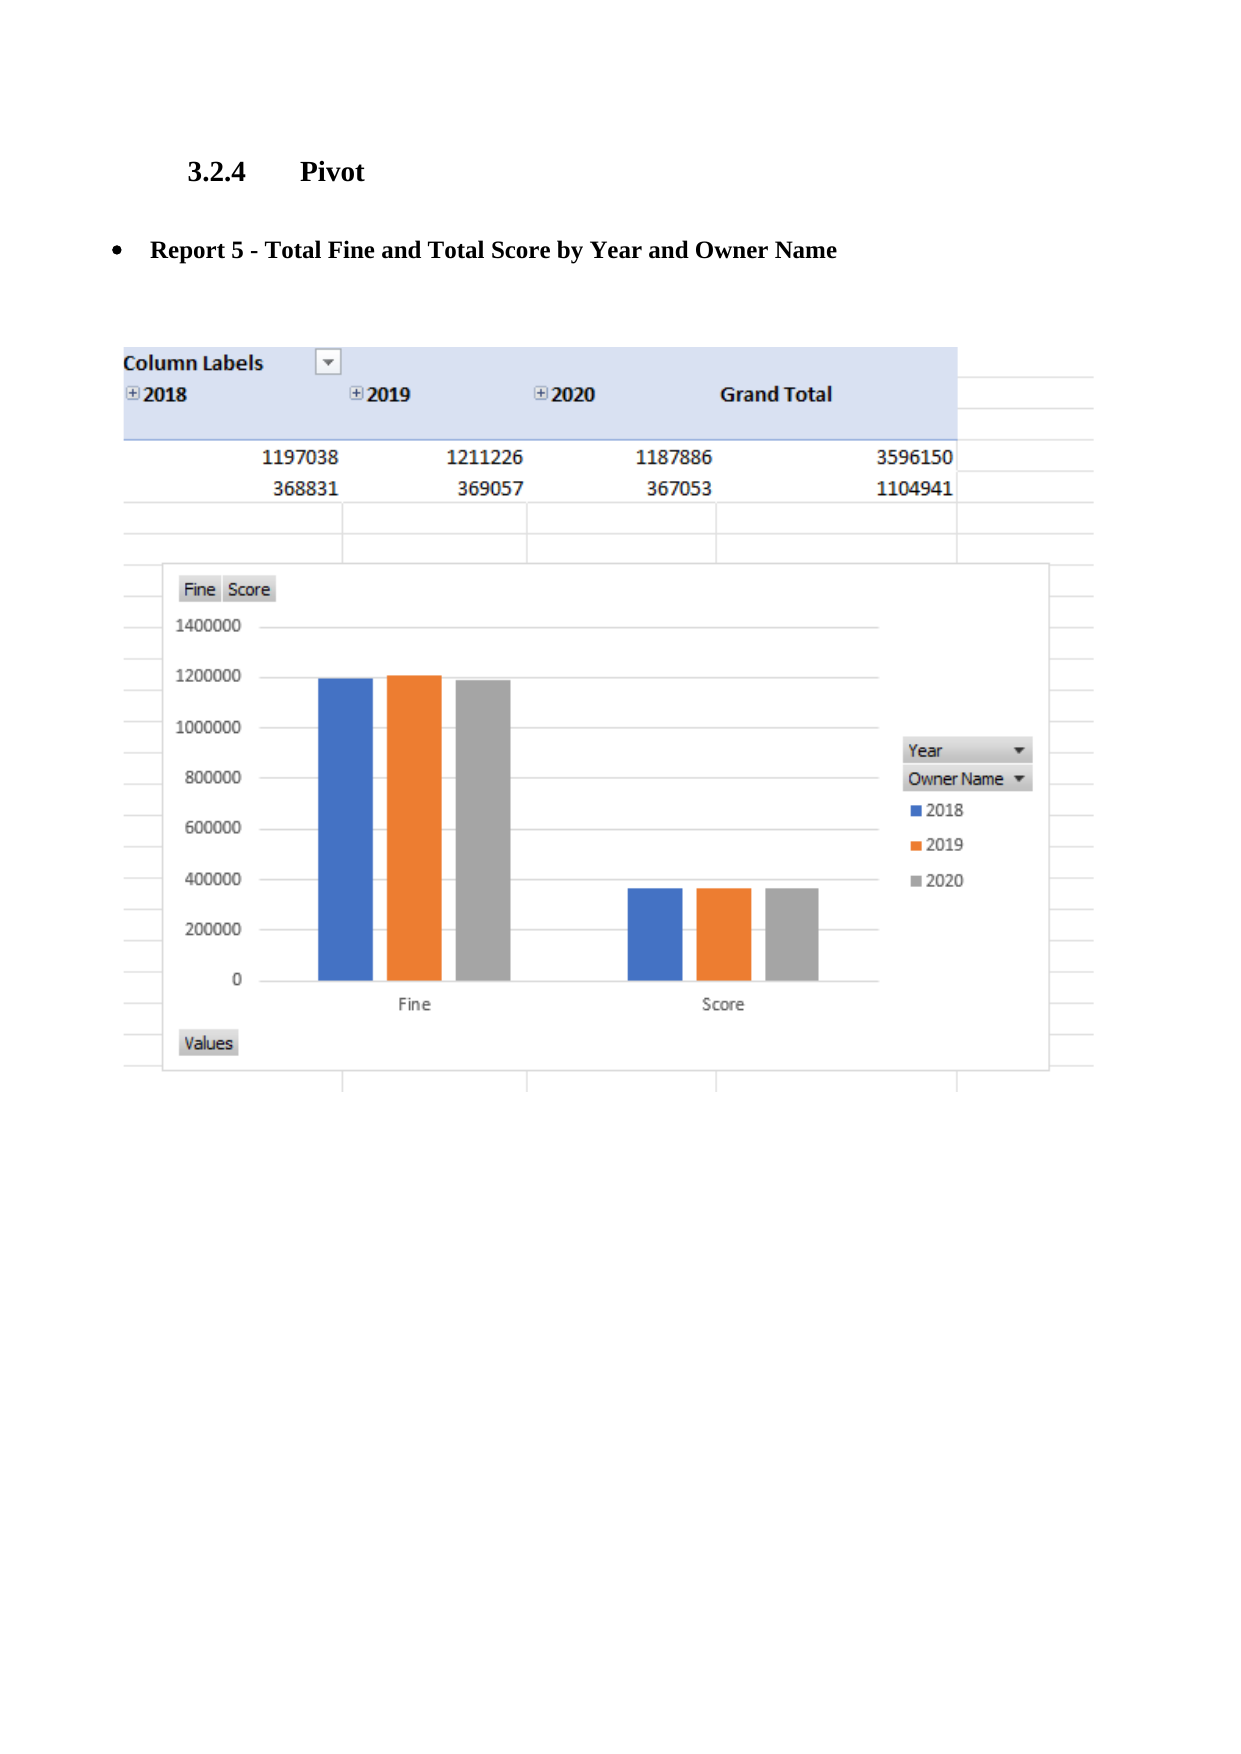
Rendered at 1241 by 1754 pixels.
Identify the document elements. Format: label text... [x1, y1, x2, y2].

picture [123, 347, 1094, 1092]
list Report 5 - Total Fine and Total Score by Year and Owner Name [112, 235, 1090, 264]
subtitle Pivot [187, 154, 1090, 188]
